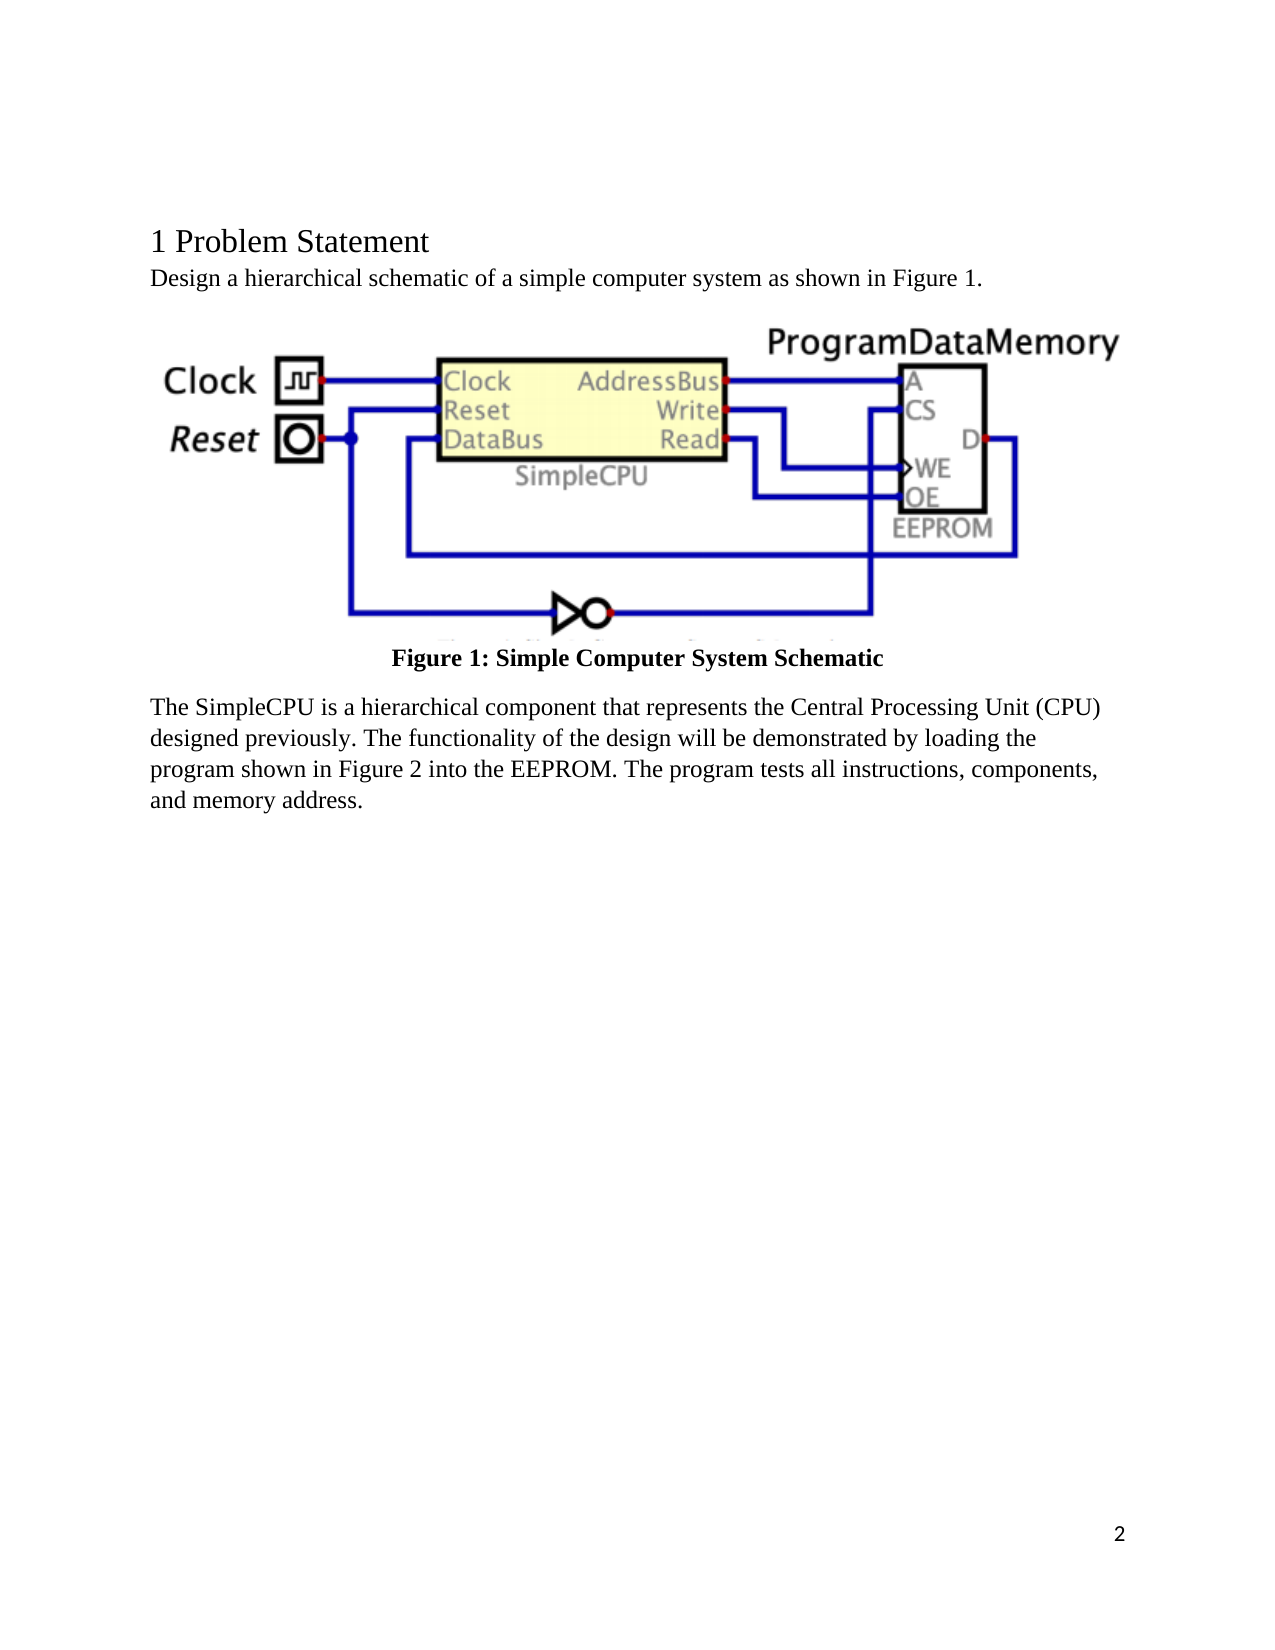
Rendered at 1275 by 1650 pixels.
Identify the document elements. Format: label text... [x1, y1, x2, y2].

text Design a hierarchical schematic of a simple computer system as shown in Figure 1. [150, 263, 1125, 292]
text Figure 1: Simple Computer System Schematic [150, 643, 1125, 672]
subtitle 1 Problem Statement [150, 222, 1125, 260]
text The SimpleCPU is a hierarchical component that represents the Central Processing Unit (CPU) designed previously. The functionality of the design will be demonstrated by loading the program shown in Figure 2 into the EEPROM. The program tests all instructions, components, and memory address. [150, 692, 1125, 814]
picture [150, 325, 1125, 641]
